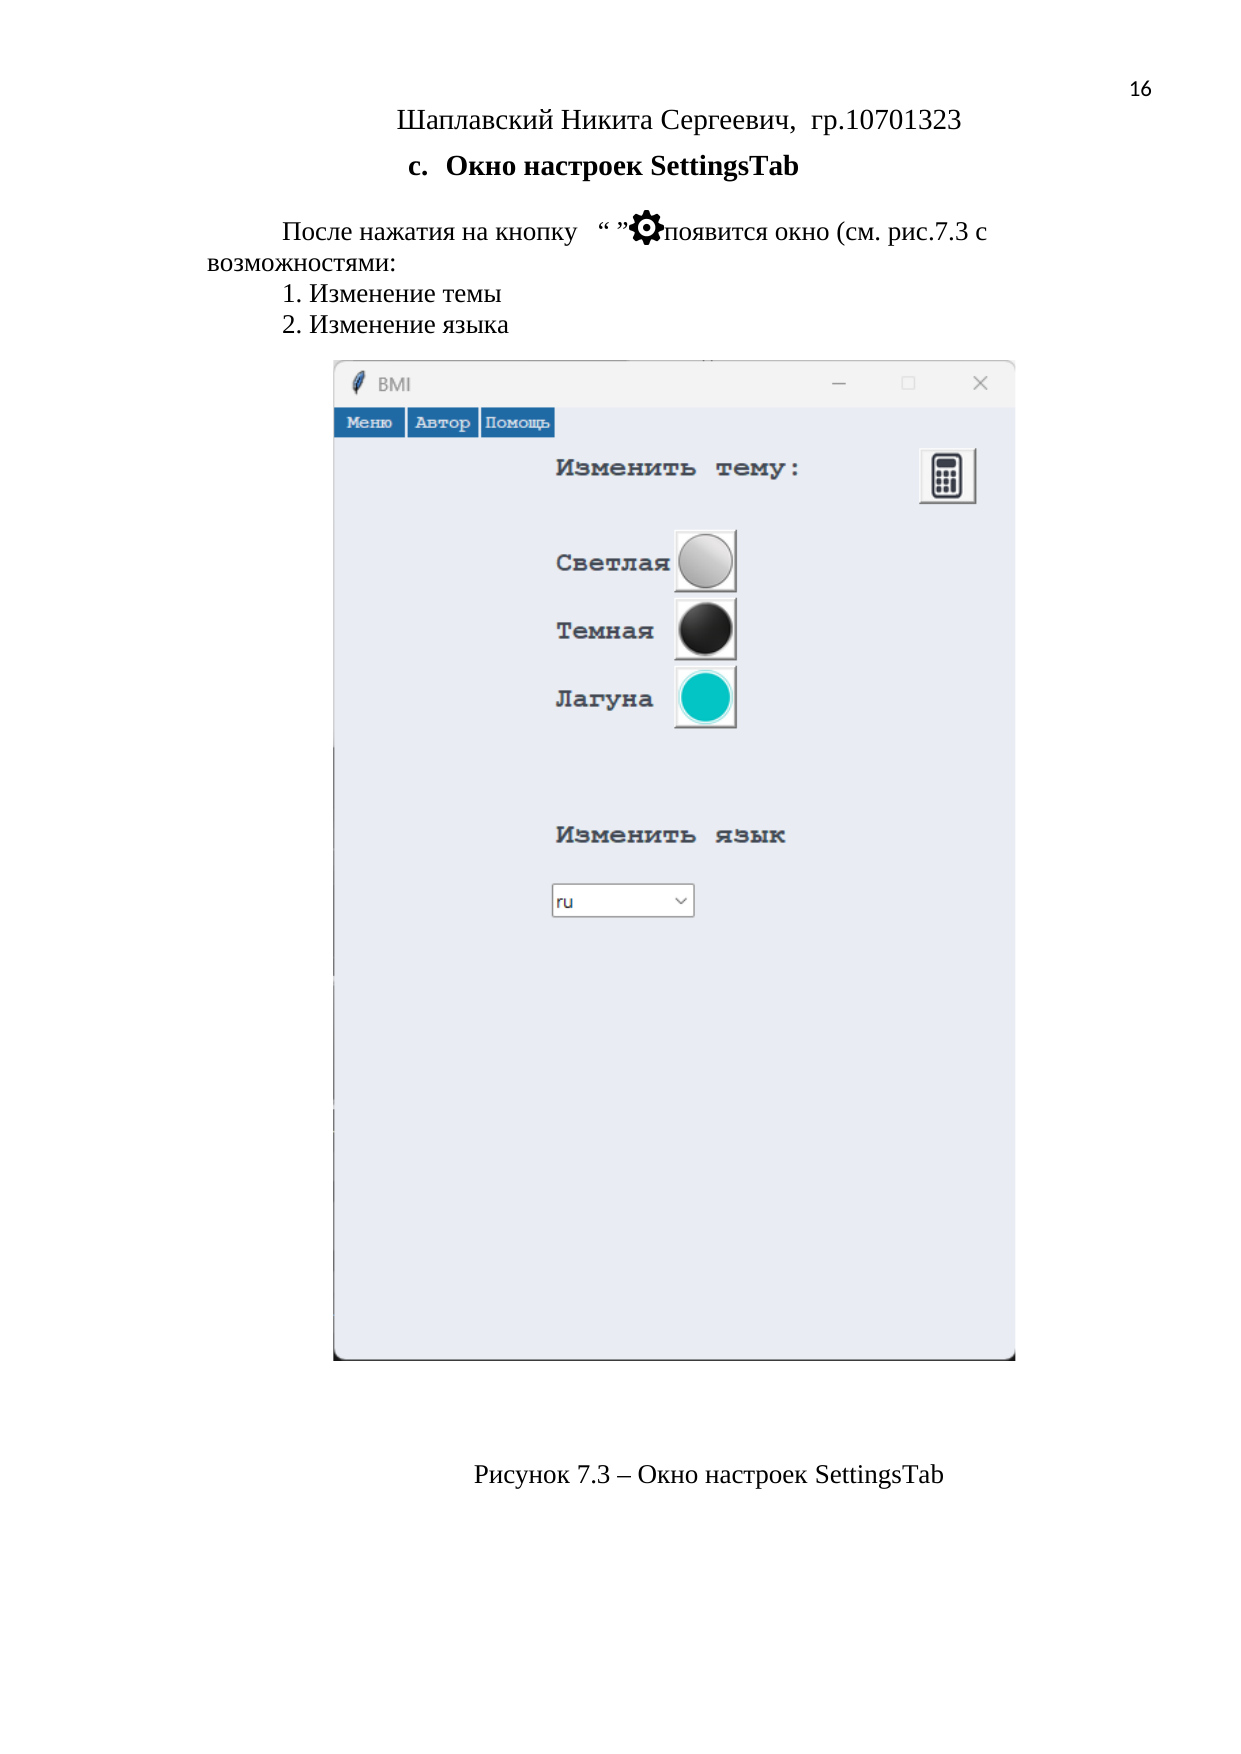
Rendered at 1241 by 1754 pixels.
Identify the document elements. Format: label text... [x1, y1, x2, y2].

picture [333, 360, 1016, 1361]
picture [629, 210, 664, 245]
list Окно настроек SettingsTab [408, 148, 1152, 181]
text Рисунок 7.3 – Окно настроек SettingsTab [266, 1458, 1152, 1490]
list 2. Изменение языка [207, 308, 1152, 339]
list 1. Изменение темы [207, 277, 1152, 308]
list После нажатия на кнопку “ ” появится окно (см. рис.7.3 с возможностями: [207, 215, 1152, 277]
